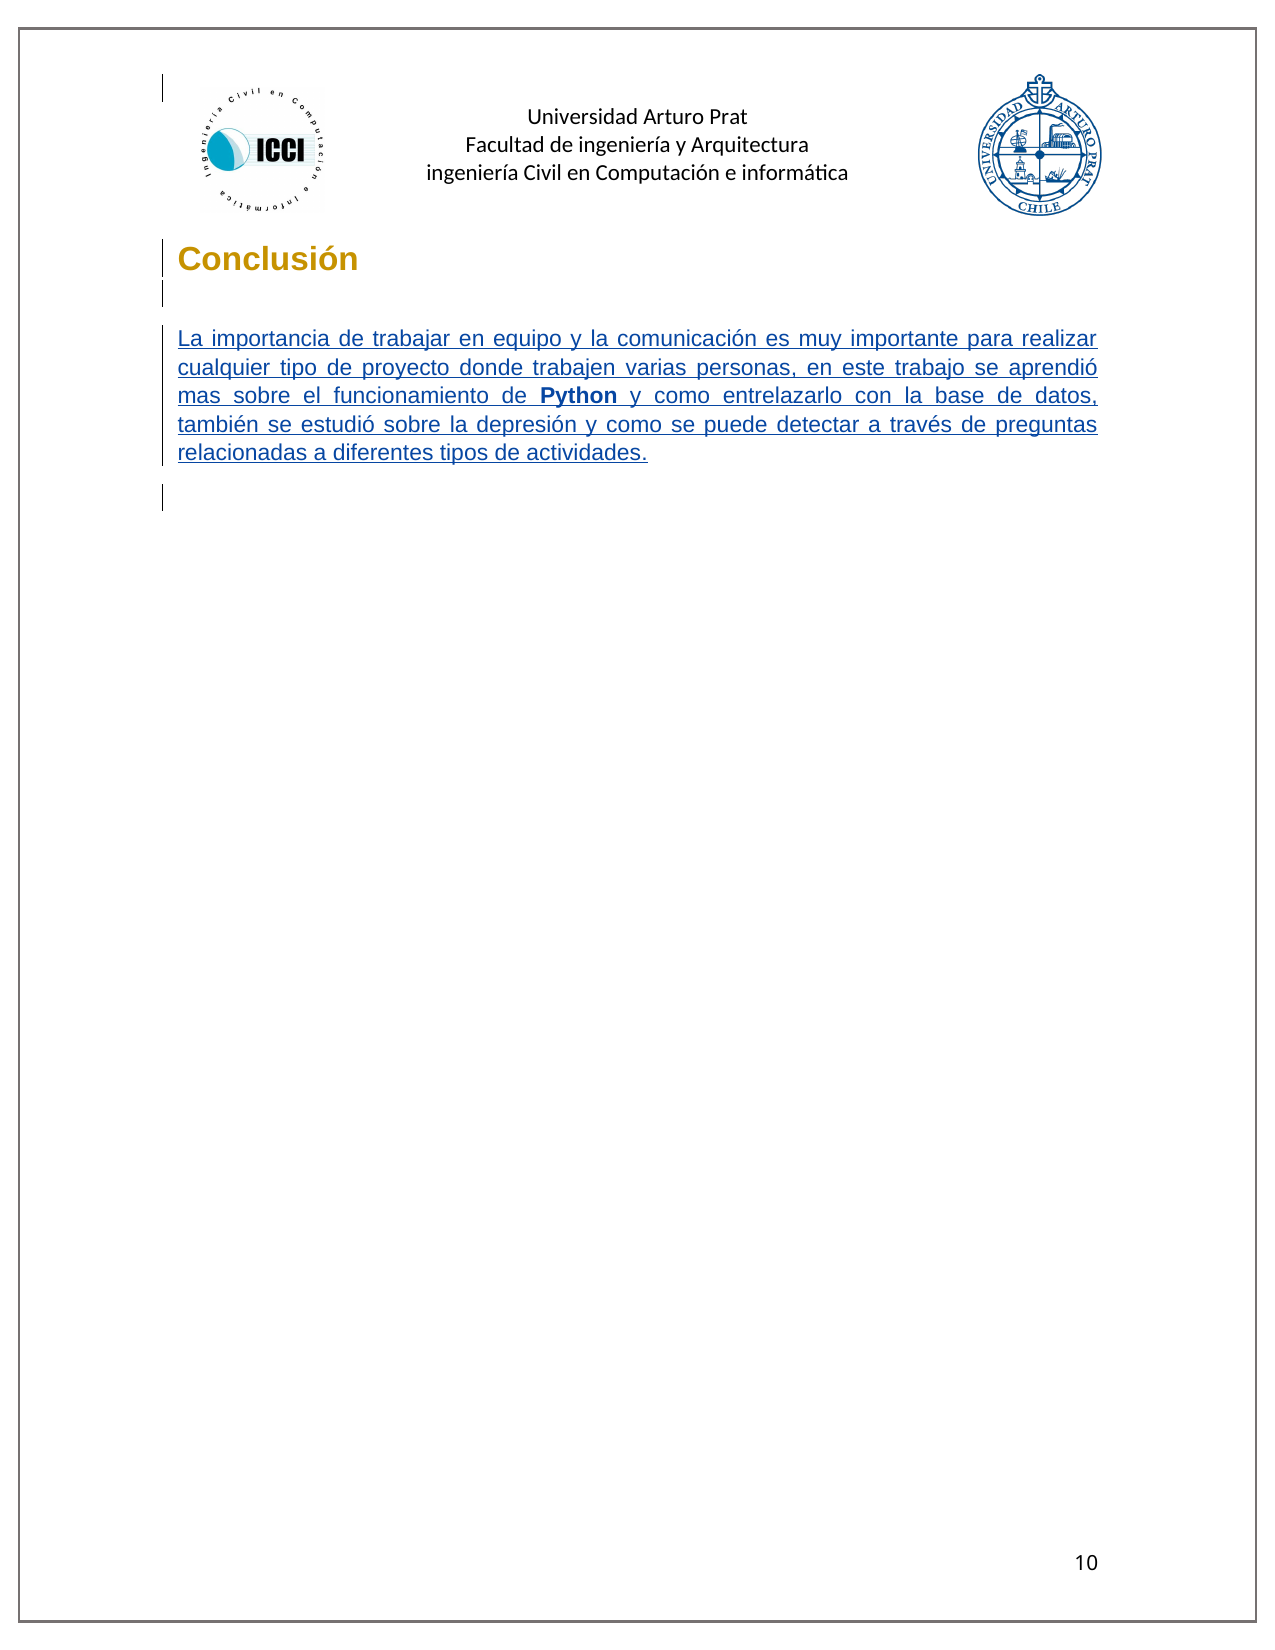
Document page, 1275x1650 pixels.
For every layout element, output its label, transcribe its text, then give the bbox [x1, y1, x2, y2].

picture [199, 87, 325, 213]
subtitle Conclusión [177, 239, 1098, 277]
picture [977, 74, 1102, 216]
